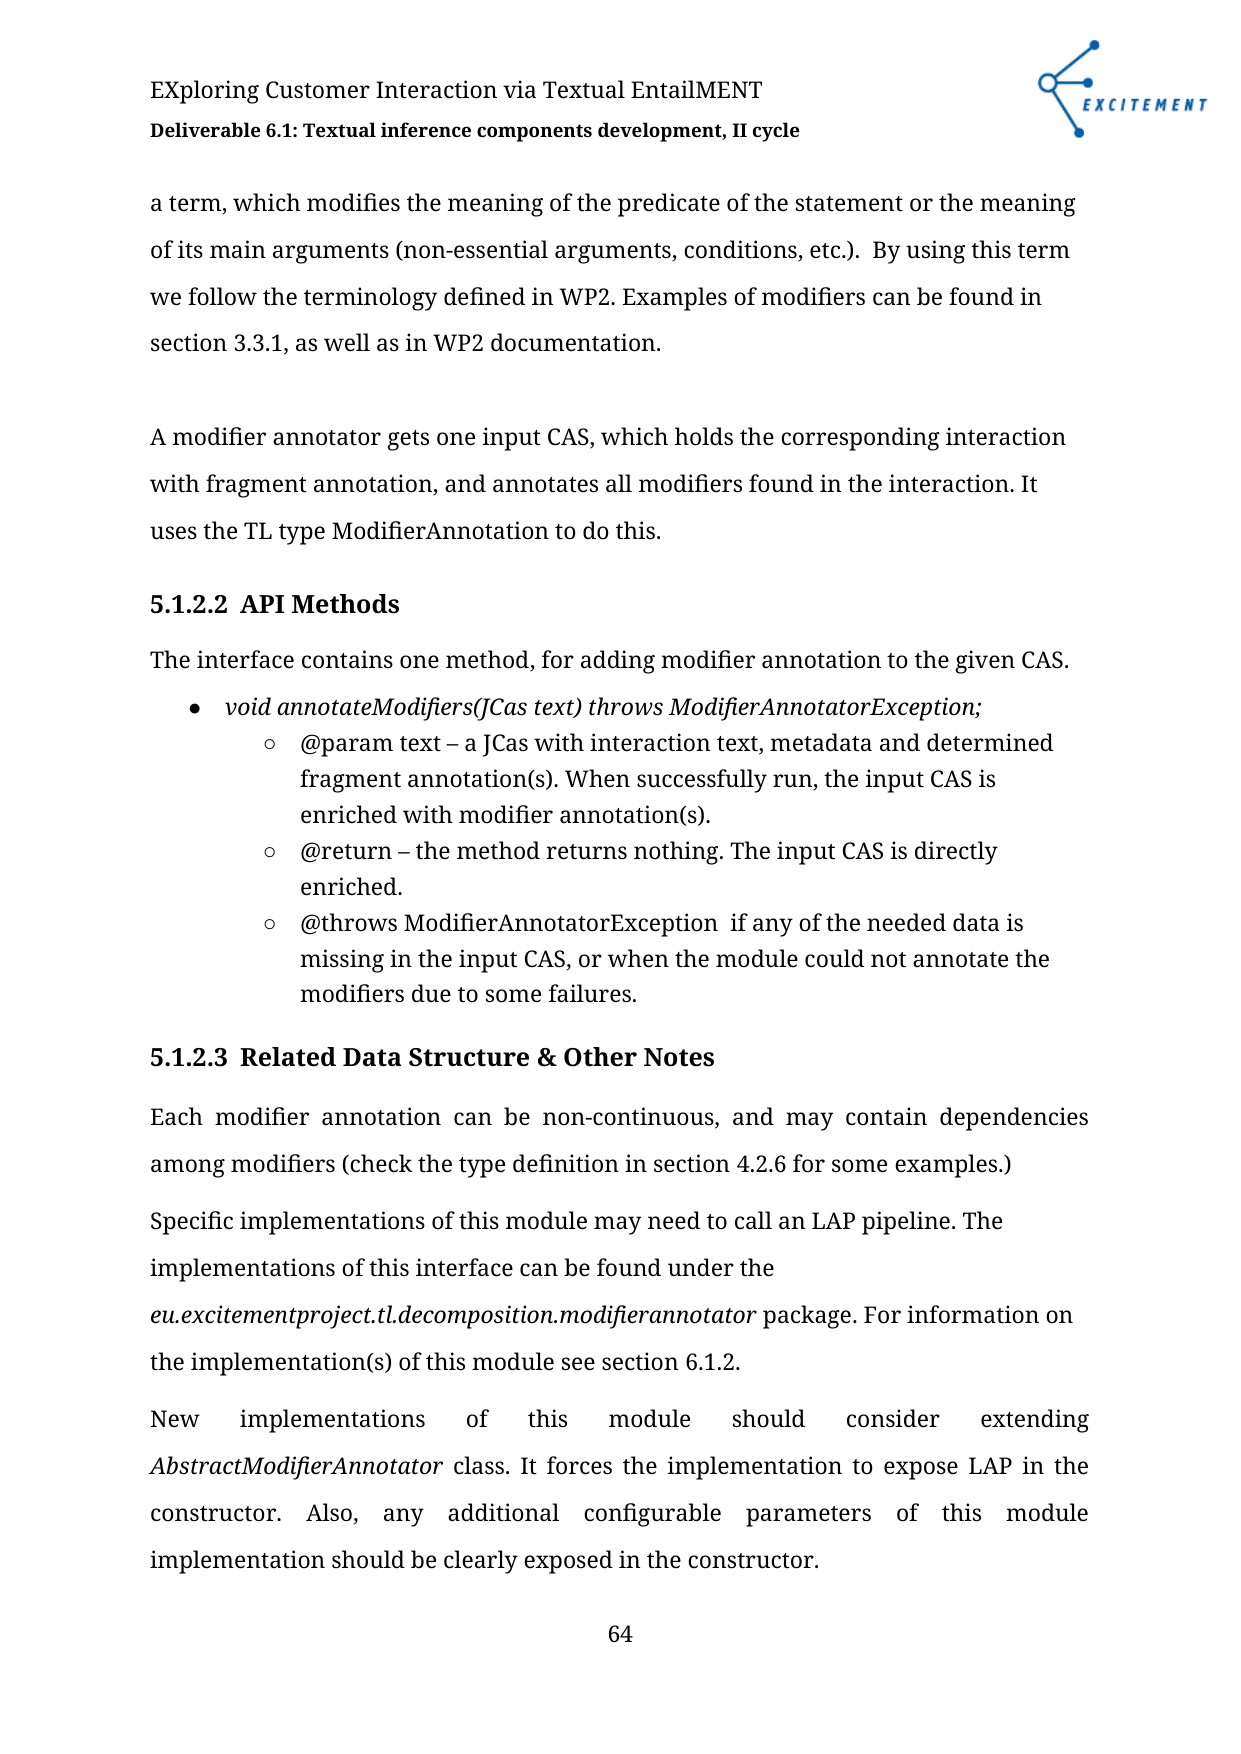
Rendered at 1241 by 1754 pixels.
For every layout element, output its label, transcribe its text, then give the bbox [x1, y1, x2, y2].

subtitle Related Data Structure & Other Notes [150, 1039, 1090, 1073]
text Each modifier annotation can be non-continuous, and may contain dependencies among modifiers (check the type definition in section 4.2.6 for some examples.) [150, 1101, 1090, 1179]
text The interface contains one method, for adding modifier annotation to the given CAS. [150, 644, 1090, 675]
text New implementations of this module should consider extending AbstractModifierAnnotator class. It forces the implementation to expose LAP in the constructor. Also, any additional configurable parameters of this module implementation should be clearly exposed in the constructor. [150, 1403, 1090, 1575]
text Specific implementations of this module may need to call an LAP pipeline. The implementations of this interface can be found under the eu.excitementproject.tl.decomposition.modifierannotator package. For information on the implementation(s) of this module see section 6.1.2. [150, 1205, 1090, 1377]
subtitle API Methods [150, 587, 1090, 621]
list @param text – a JCas with interaction text, metadata and determined fragment annotation(s). When successfully run, the input CAS is enriched with modifier annotation(s). [263, 727, 1090, 830]
list @return – the method returns nothing. The input CAS is directly enriched. [263, 835, 1090, 902]
list @throws ModifierAnnotatorException if any of the needed data is missing in the input CAS, or when the module could not annotate the modifiers due to some failures. [263, 907, 1090, 1010]
list void annotateModifiers(JCas text) throws ModifierAnnotatorException; [188, 691, 1090, 722]
text A modifier annotator gets one input CAS, which holds the corresponding interaction with fragment annotation, and annotates all modifiers found in the interaction. It uses the TL type ModifierAnnotation to do this. [150, 421, 1090, 546]
picture [1028, 29, 1212, 152]
